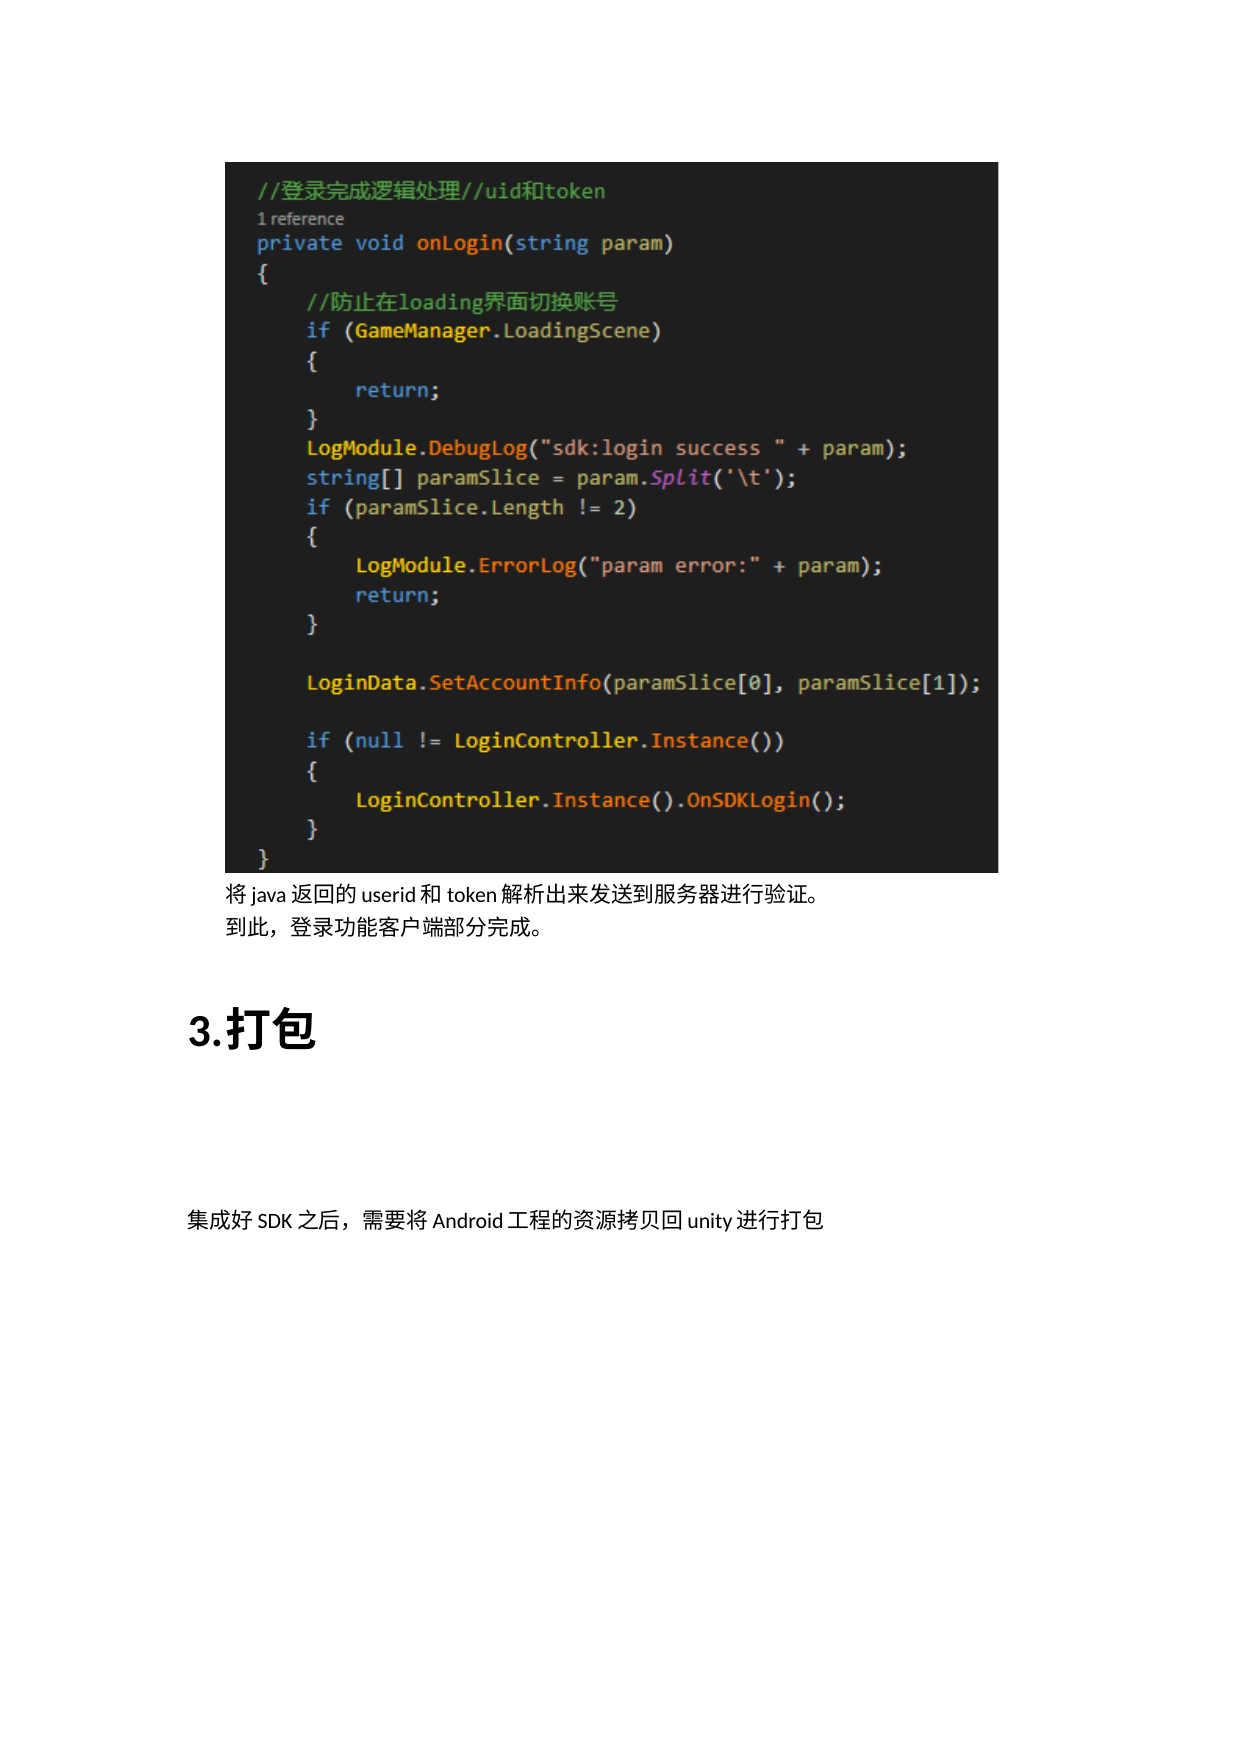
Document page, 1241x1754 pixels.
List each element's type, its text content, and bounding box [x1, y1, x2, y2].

picture [225, 162, 999, 873]
text 到此，登录功能客户端部分完成。 [187, 909, 1053, 942]
subtitle 打包 [187, 977, 1053, 1075]
text 将java返回的userid和token解析出来发送到服务器进行验证。 [187, 877, 1053, 909]
text 集成好SDK之后，需要将Android工程的资源拷贝回unity进行打包 [187, 1203, 1053, 1235]
